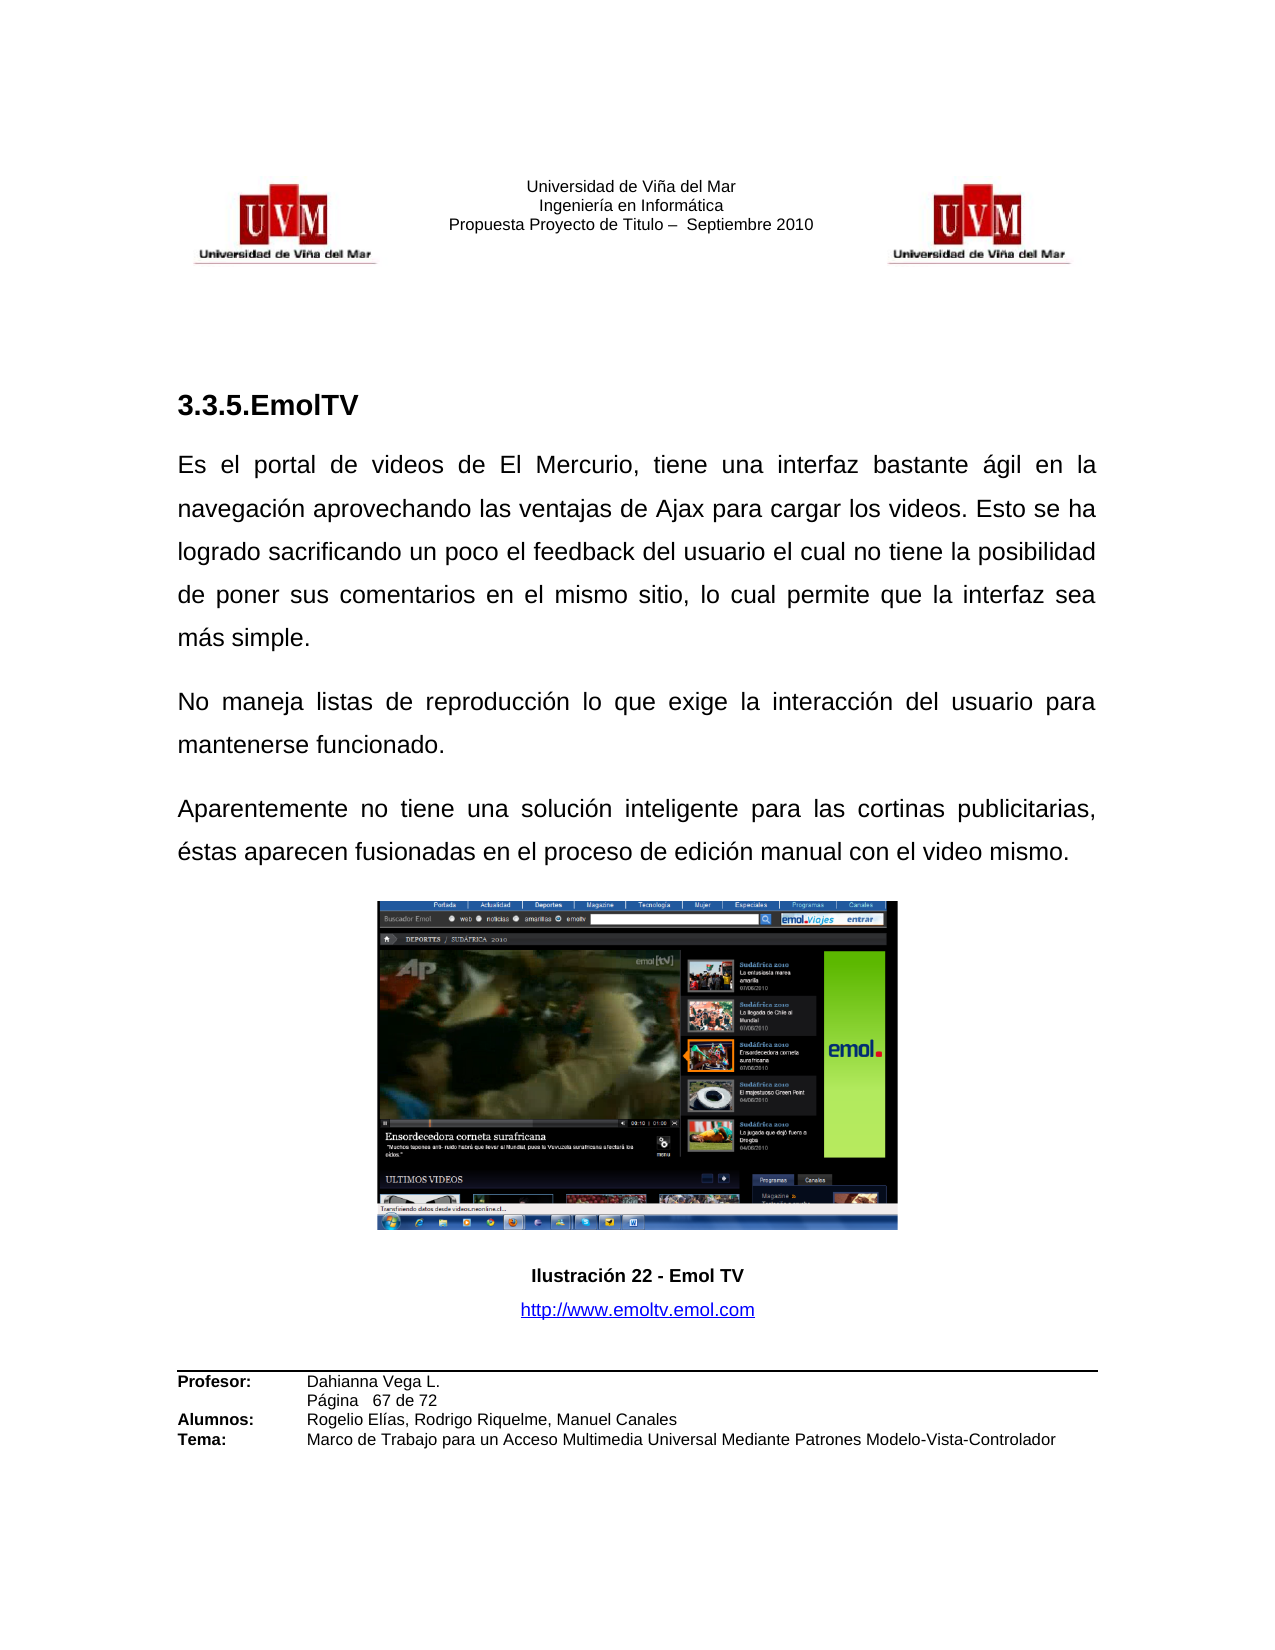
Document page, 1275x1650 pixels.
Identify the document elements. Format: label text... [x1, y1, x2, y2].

picture [377, 901, 898, 1230]
text Es el portal de videos de El Mercurio, tiene una interfaz bastante ágil en la navegación aprovechando las ventajas de Ajax para cargar los videos. Esto se ha logrado sacrificando un poco el feedback del usuario el cual no tiene la posibilidad de poner sus comentarios en el mismo sitio, lo cual permite que la interfaz sea más simple. [177, 450, 1098, 652]
picture [871, 176, 1084, 267]
picture [177, 176, 390, 267]
text Aparentemente no tiene una solución inteligente para las cortinas publicitarias, éstas aparecen fusionadas en el proceso de edición manual con el video mismo. [177, 794, 1098, 866]
subtitle 3.3.5.EmolTV [177, 388, 1098, 421]
text No maneja listas de reproducción lo que exige la interacción del usuario para mantenerse funcionado. [177, 687, 1098, 759]
text http://www.emoltv.emol.com [177, 1299, 1098, 1320]
